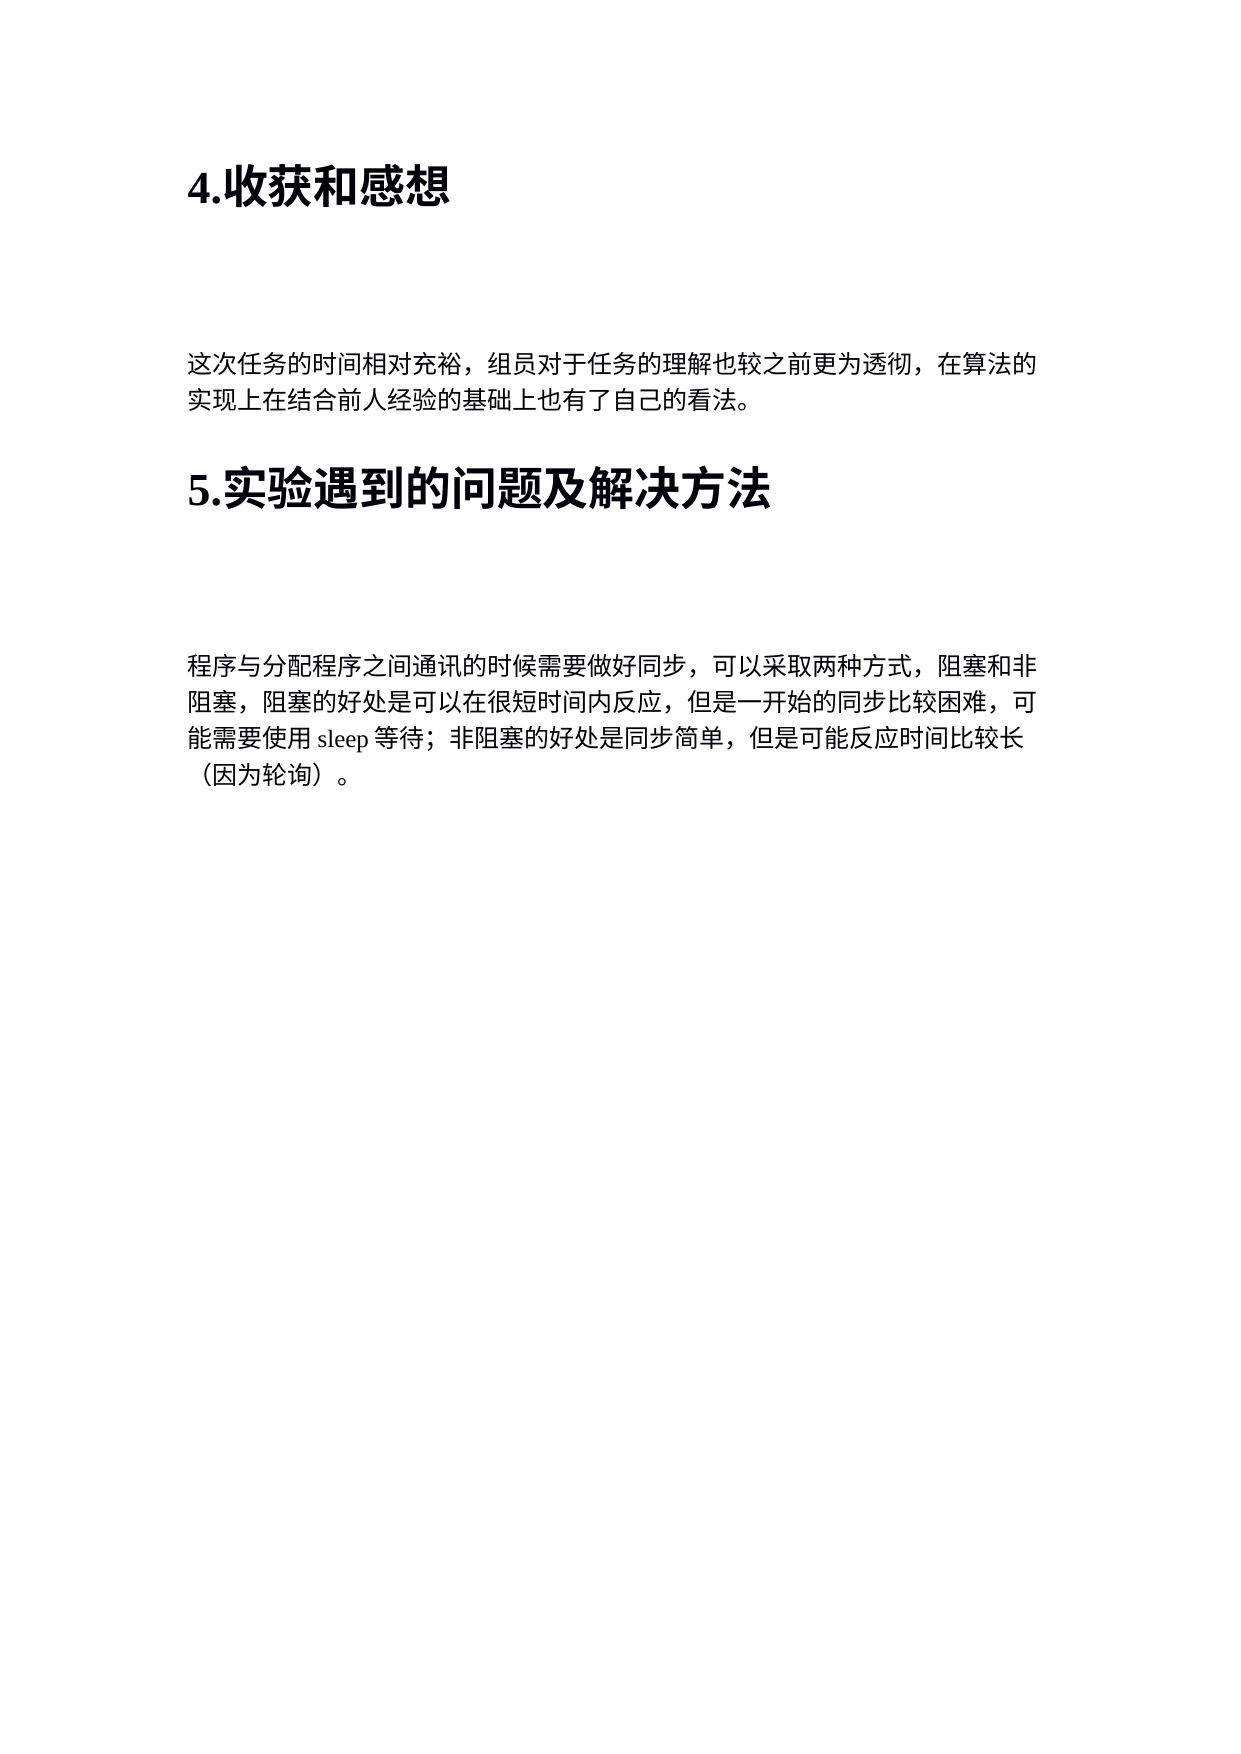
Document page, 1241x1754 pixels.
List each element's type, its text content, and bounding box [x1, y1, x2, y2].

text 4.收获和感想 [187, 150, 1053, 216]
text 这次任务的时间相对充裕，组员对于任务的理解也较之前更为透彻，在算法的实现上在结合前人经验的基础上也有了自己的看法。 [187, 344, 1053, 417]
text 程序与分配程序之间通讯的时候需要做好同步，可以采取两种方式，阻塞和非阻塞，阻塞的好处是可以在很短时间内反应，但是一开始的同步比较困难，可能需要使用sleep等待；非阻塞的好处是同步简单，但是可能反应时间比较长（因为轮询）。 [187, 646, 1053, 791]
text 5.实验遇到的问题及解决方法 [187, 452, 1053, 518]
